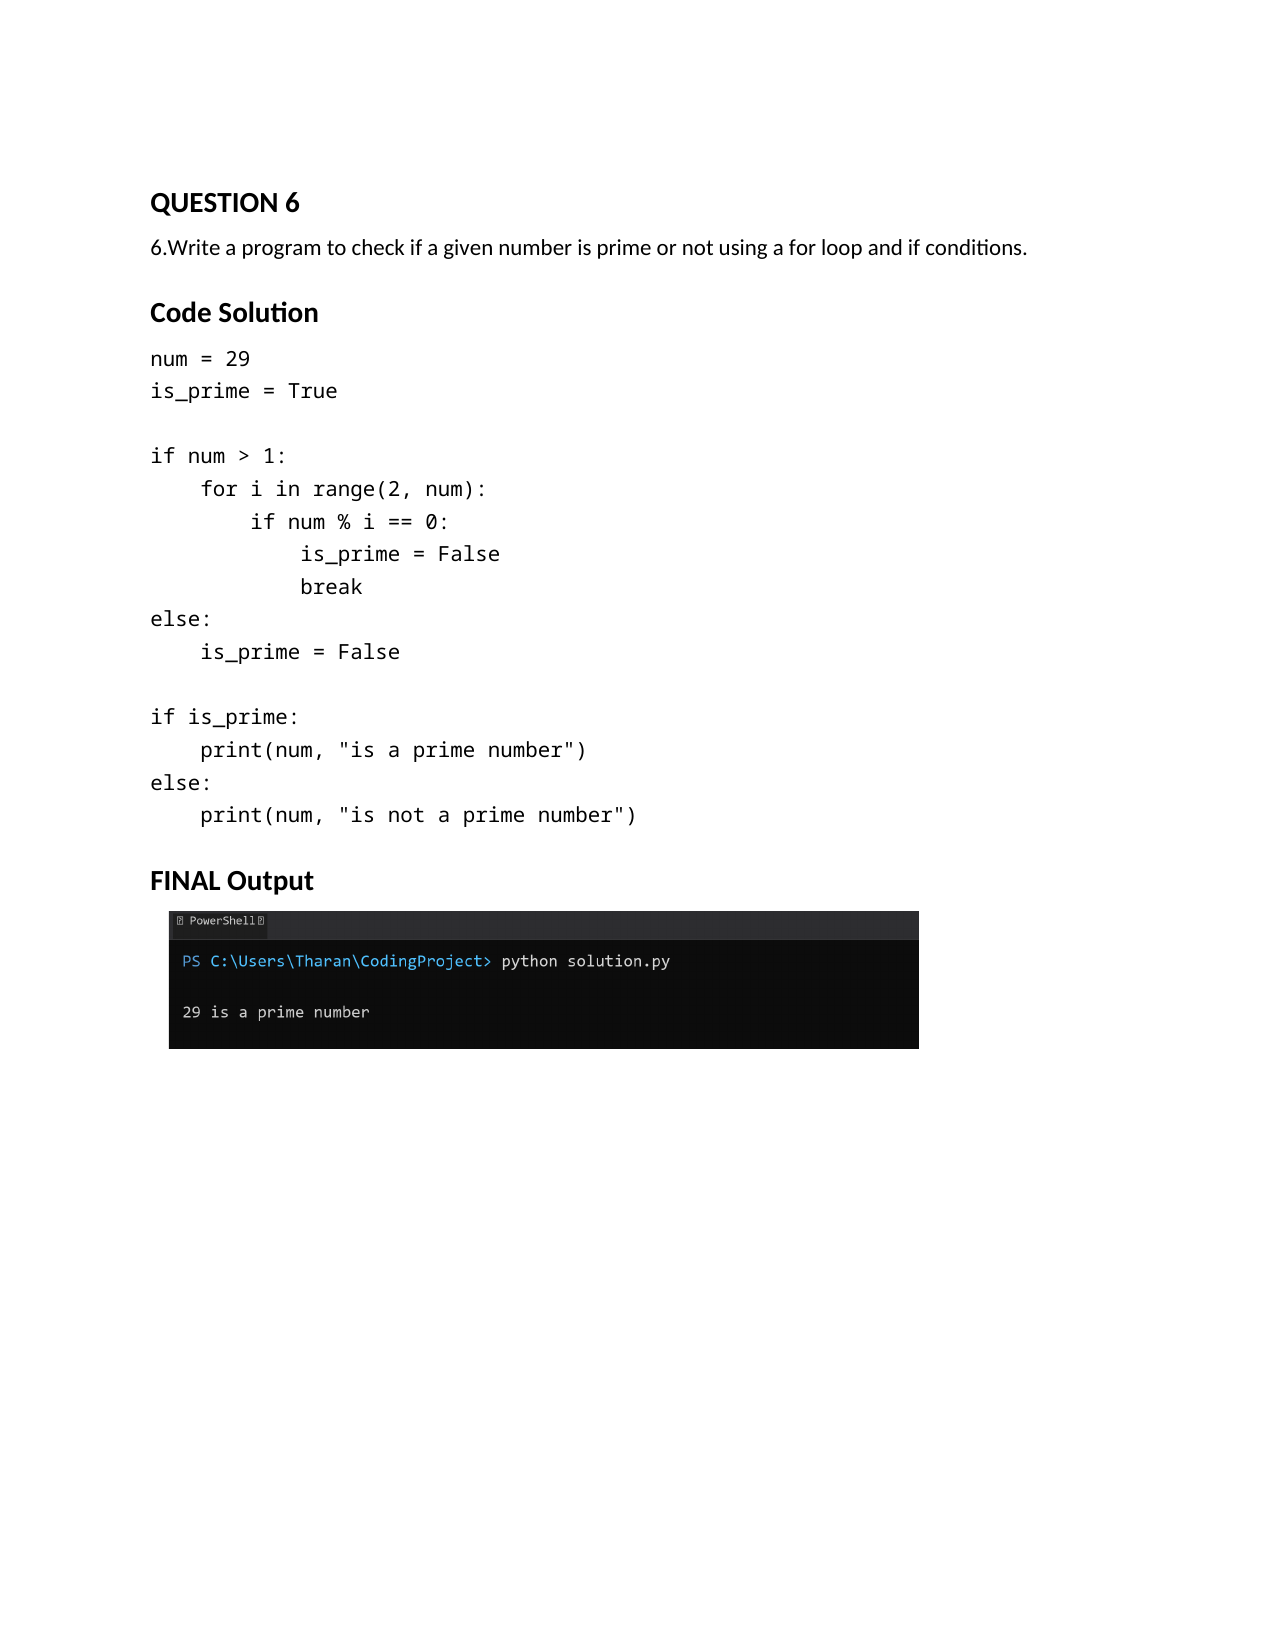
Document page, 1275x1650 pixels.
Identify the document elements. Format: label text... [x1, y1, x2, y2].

text num = 29 is_prime = True if num > 1: for i in range(2, num): if num % i == 0: is_prime = False break else: is_prime = False if is_prime: print(num, "is a prime number") else: print(num, "is not a prime number") [150, 344, 1064, 829]
picture [168, 911, 919, 1049]
subtitle FINAL Output [150, 862, 1064, 898]
text 6.Write a program to check if a given number is prime or not using a for loop and if conditions. [150, 233, 1064, 261]
subtitle Code Solution [150, 294, 1064, 330]
subtitle QUESTION 6 [150, 184, 1064, 219]
